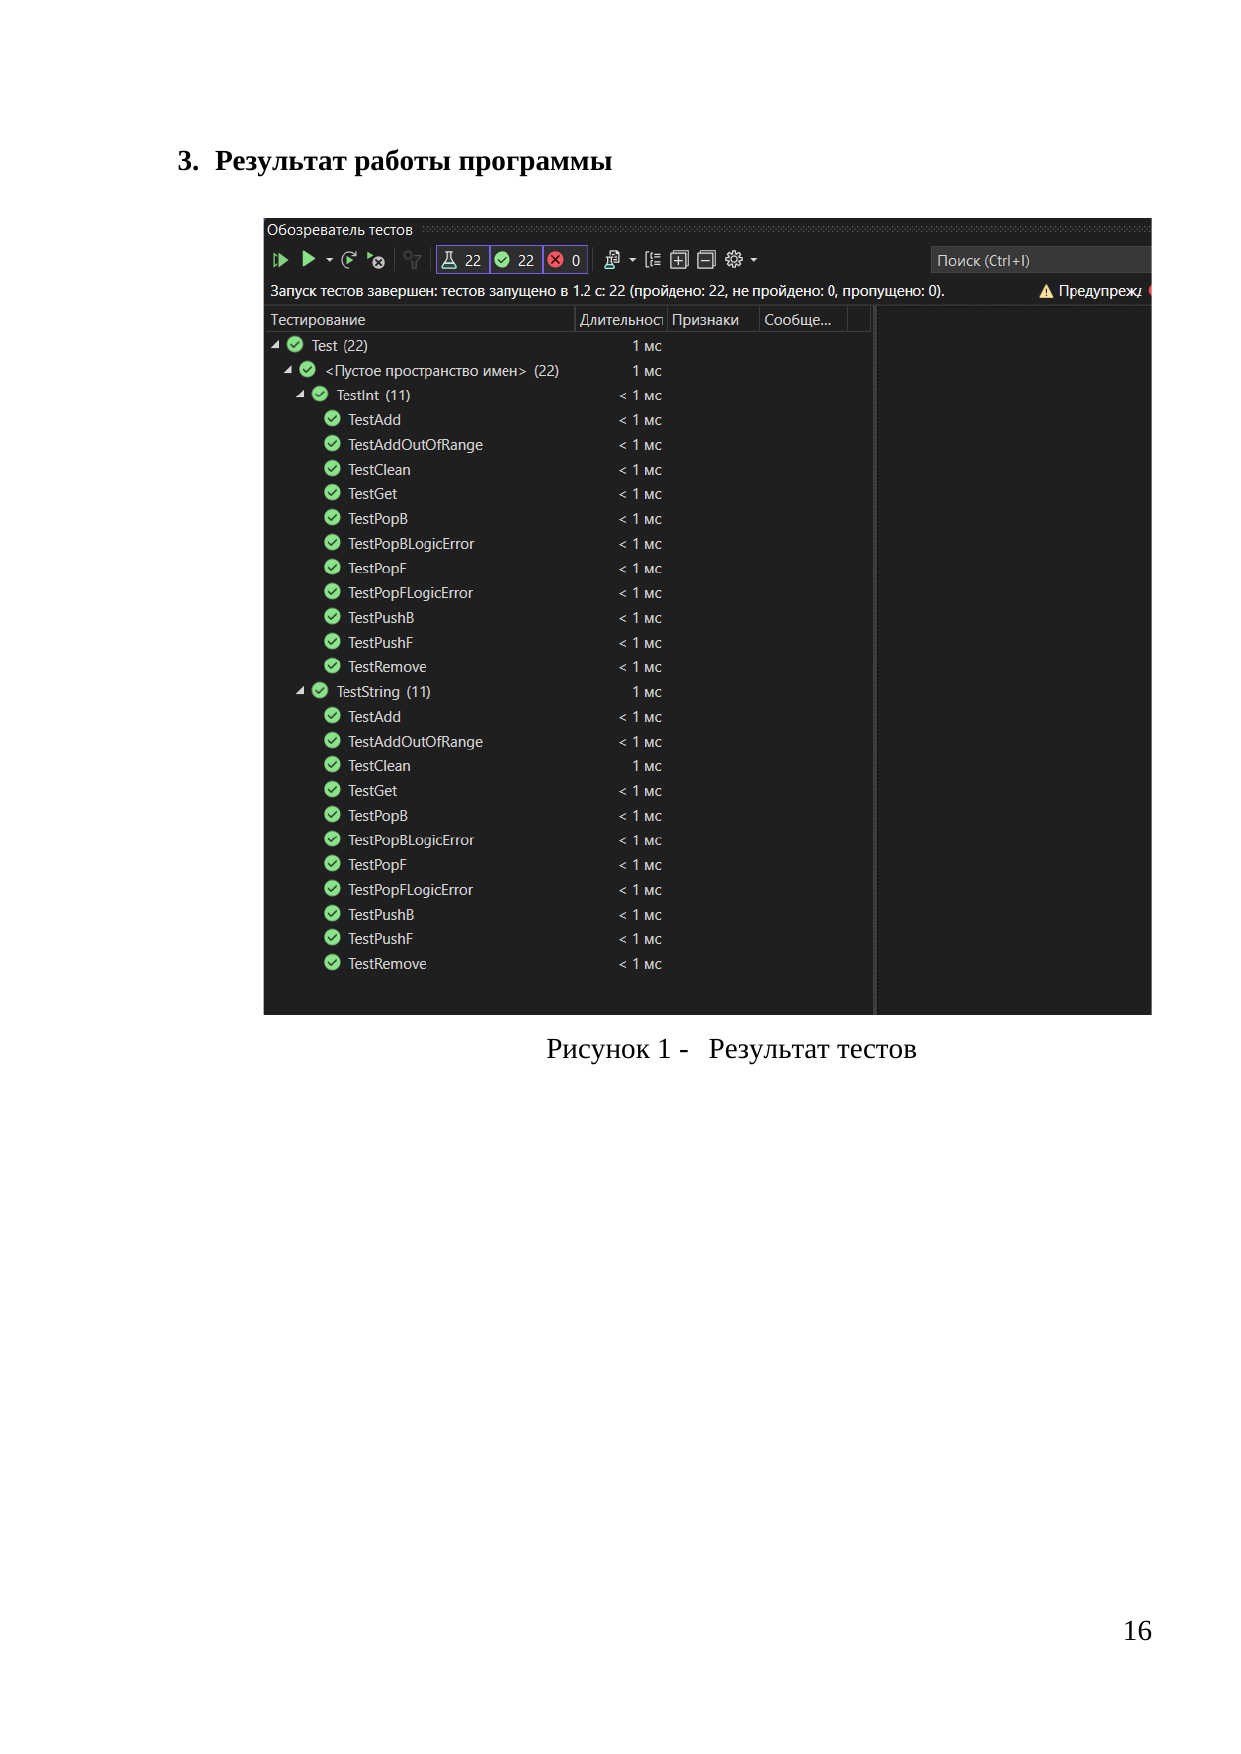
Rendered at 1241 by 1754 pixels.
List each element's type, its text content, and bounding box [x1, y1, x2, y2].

table_header [252, 219, 1152, 1031]
table_cell Результат тестов [252, 1031, 1152, 1099]
list Результат работы программы [177, 143, 1152, 177]
picture [263, 218, 1152, 1015]
